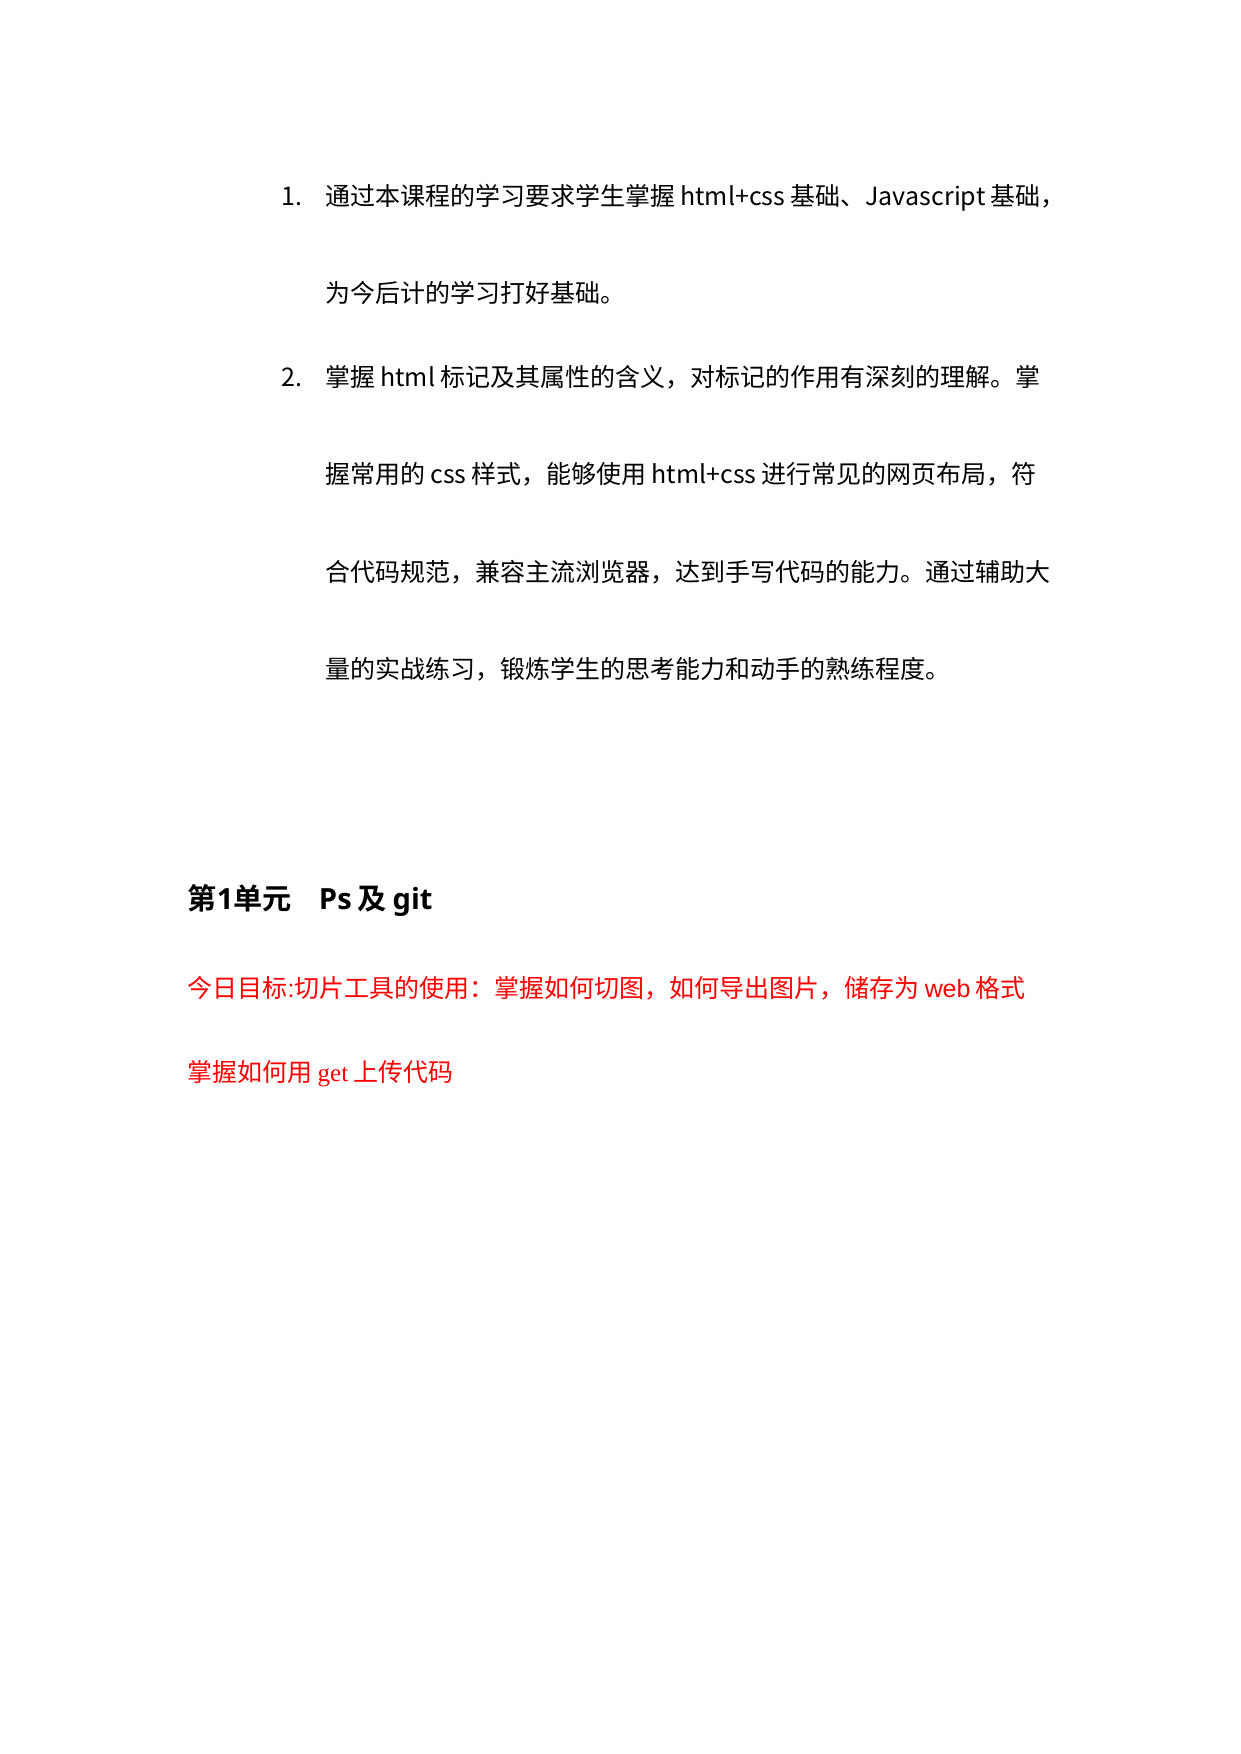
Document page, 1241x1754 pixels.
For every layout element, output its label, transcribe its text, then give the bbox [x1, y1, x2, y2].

list 通过本课程的学习要求学生掌握html+css基础、Javascript基础，为今后计的学习打好基础。 [281, 162, 1053, 324]
subtitle Ps及git [187, 864, 1053, 929]
subtitle 今日目标:切片工具的使用：掌握如何切图，如何导出图片，储存为web格式 [187, 954, 1053, 1019]
list 掌握html标记及其属性的含义，对标记的作用有深刻的理解。掌握常用的css样式，能够使用html+css进行常见的网页布局，符合代码规范，兼容主流浏览器，达到手写代码的能力。通过辅助大量的实战练习，锻炼学生的思考能力和动手的熟练程度。 [281, 343, 1053, 700]
text 掌握如何用get上传代码 [187, 1038, 1053, 1103]
